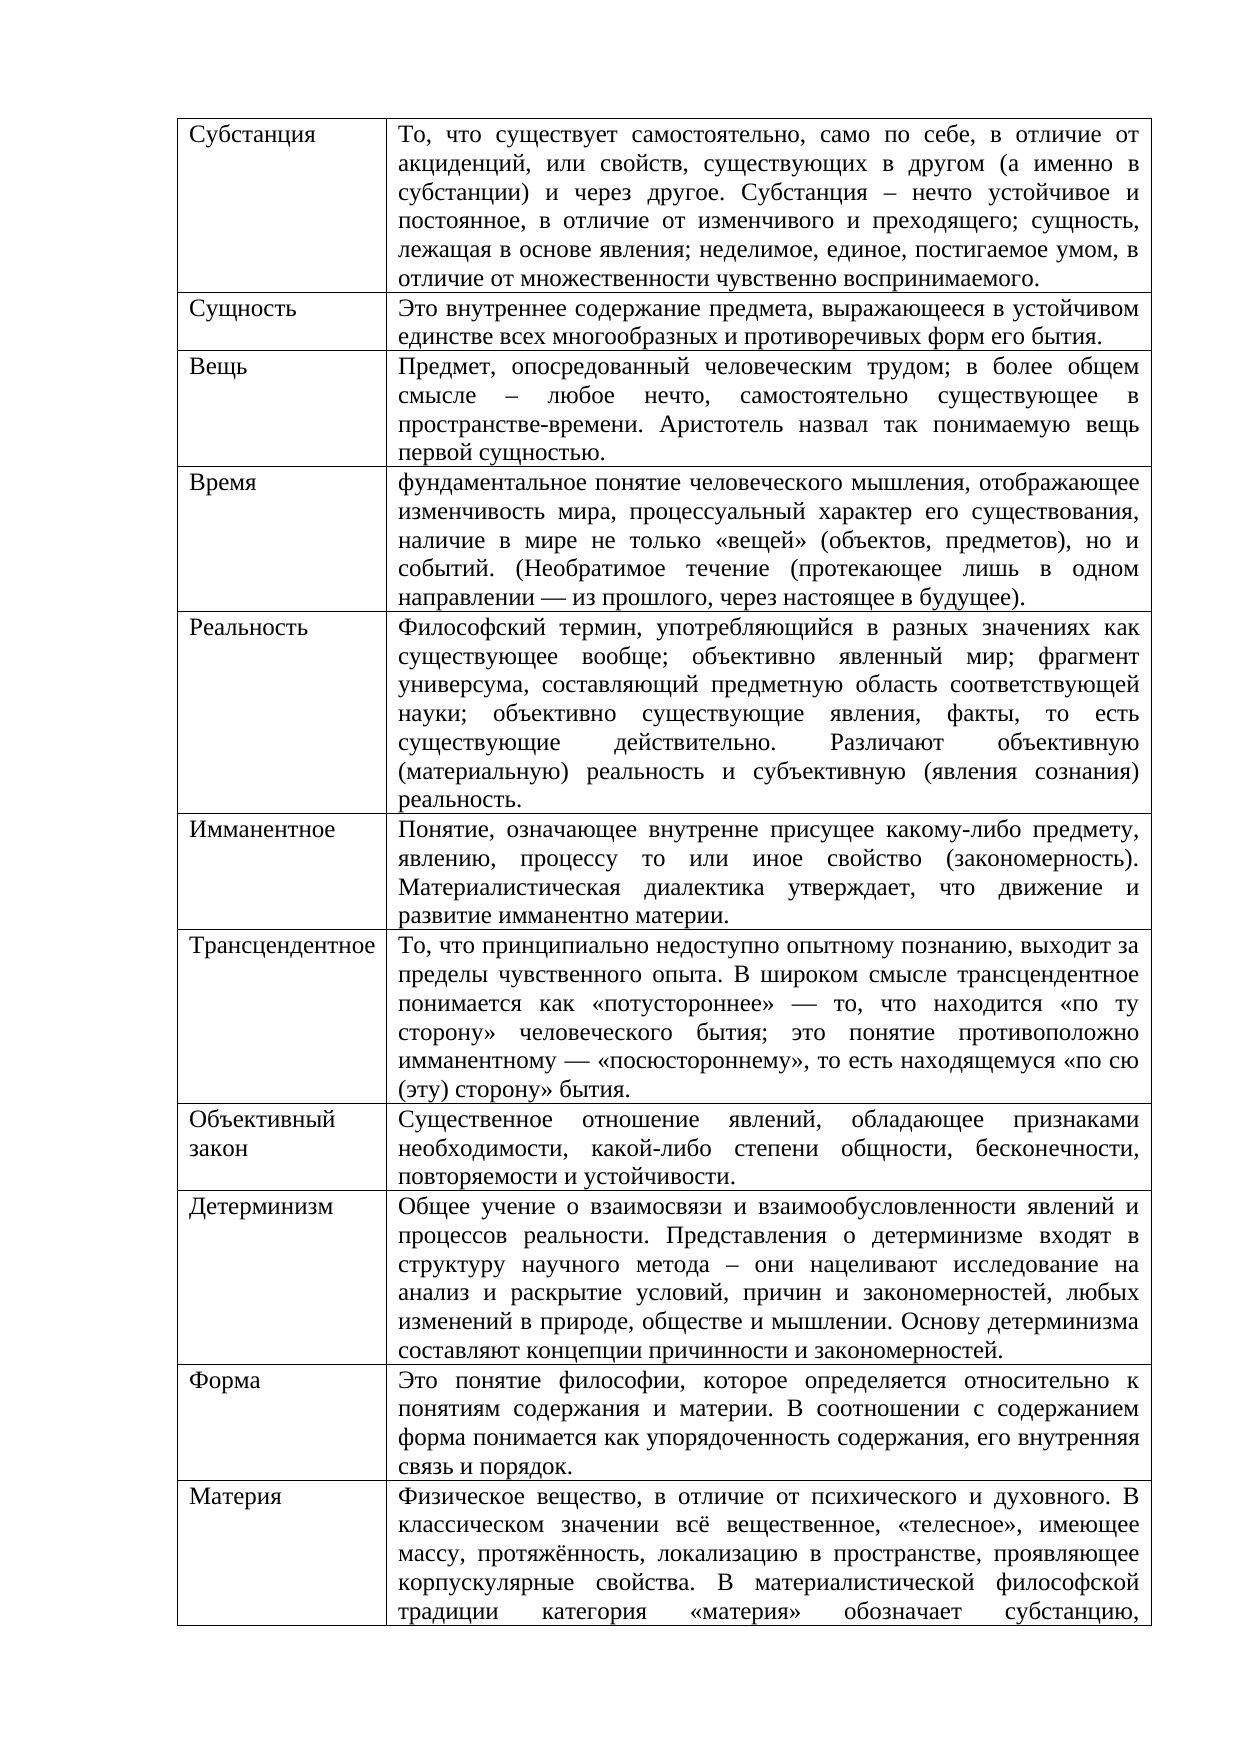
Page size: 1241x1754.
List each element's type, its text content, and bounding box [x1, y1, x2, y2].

table_cell Философский термин, употребляющийся в разных значениях как существующее вообще; объективно явленный мир; фрагмент универсума, составляющий предметную область соответствующей науки; объективно существующие явления, факты, то есть существующие действительно. Различают объективную (материальную) реальность и субъективную (явления сознания) реальность. [387, 612, 1151, 813]
table_cell Время [178, 467, 386, 611]
table_cell Общее учение о взаимосвязи и взаимообусловленности явлений и процессов реальности. Представления о детерминизме входят в структуру научного метода – они нацеливают исследование на анализ и раскрытие условий, причин и закономерностей, любых изменений в природе, обществе и мышлении. Основу детерминизма составляют концепции причинности и закономерностей. [387, 1191, 1151, 1364]
table_cell Детерминизм [178, 1191, 386, 1364]
table_cell Имманентное [178, 814, 386, 929]
table_cell Форма [178, 1365, 386, 1480]
table_cell Субстанция [178, 119, 386, 292]
table_cell Реальность [178, 612, 386, 813]
table_cell Объективный закон [178, 1104, 386, 1190]
table_cell Это внутреннее содержание предмета, выражающееся в устойчивом единстве всех многообразных и противоречивых форм его бытия. [387, 293, 1151, 350]
table_cell Вещь [178, 351, 386, 466]
table_cell Сущность [178, 293, 386, 350]
table_cell Материя [178, 1481, 386, 1624]
table_cell Предмет, опосредованный человеческим трудом; в более общем смысле – любое нечто, самостоятельно существующее в пространстве-времени. Аристотель назвал так понимаемую вещь первой сущностью. [387, 351, 1151, 466]
table_cell То, что принципиально недоступно опытному познанию, выходит за пределы чувственного опыта. В широком смысле трансцендентное понимается как «потустороннее» — то, что находится «по ту сторону» человеческого бытия; это понятие противоположно имманентному — «посюстороннему», то есть находящемуся «по сю (эту) сторону» бытия. [387, 930, 1151, 1103]
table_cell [387, 1481, 1151, 1624]
table_cell Это понятие философии, которое определяется относительно к понятиям содержания и материи. В соотношении с содержанием форма понимается как упорядоченность содержания, его внутренняя связь и порядок. [387, 1365, 1151, 1480]
table_cell фундаментальное понятие человеческого мышления, отображающее изменчивость мира, процессуальный характер его существования, наличие в мире не только «вещей» (объектов, предметов), но и событий. (Необратимое течение (протекающее лишь в одном направлении — из прошлого, через настоящее в будущее). [387, 467, 1151, 611]
table_cell Понятие, означающее внутренне присущее какому-либо предмету, явлению, процессу то или иное свойство (закономерность). Материалистическая диалектика утверждает, что движение и развитие имманентно материи. [387, 814, 1151, 929]
table_cell То, что существует самостоятельно, само по себе, в отличие от акциденций, или свойств, существующих в другом (а именно в субстанции) и через другое. Субстанция – нечто устойчивое и постоянное, в отличие от изменчивого и преходящего; сущность, лежащая в основе явления; неделимое, единое, постигаемое умом, в отличие от множественности чувственно воспринимаемого. [387, 119, 1151, 292]
table_cell Существенное отношение явлений, обладающее признаками необходимости, какой-либо степени общности, бесконечности, повторяемости и устойчивости. [387, 1104, 1151, 1190]
table_cell Трансцендентное [178, 930, 386, 1103]
